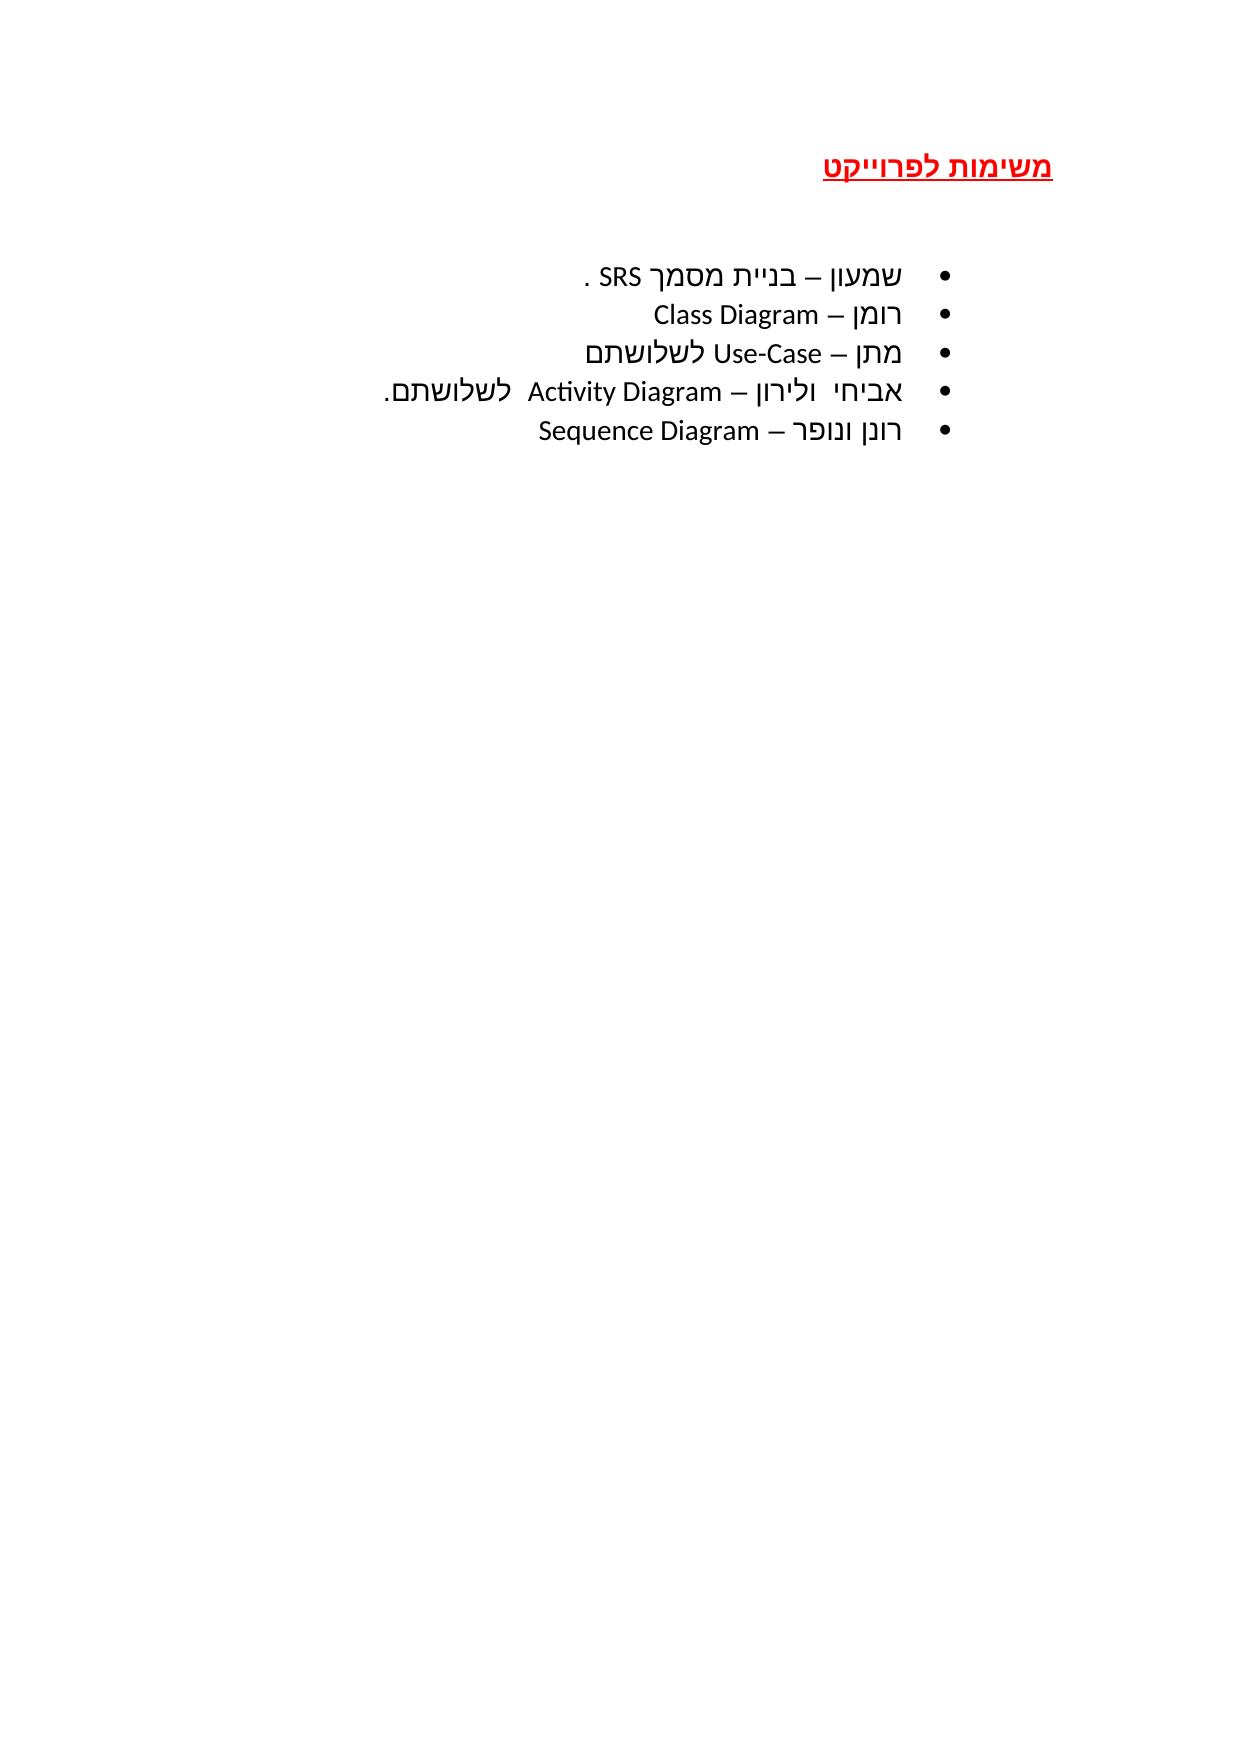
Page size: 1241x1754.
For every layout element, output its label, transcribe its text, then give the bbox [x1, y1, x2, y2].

list מתן – Use-Case לשלושתם [187, 335, 940, 370]
list אביחי ולירון – Activity Diagram לשלושתם. [187, 373, 940, 409]
text משימות לפרוייקט [187, 150, 1053, 183]
list רונן ונופר – Sequence Diagram [187, 412, 940, 447]
list רומן – Class Diagram [187, 296, 940, 332]
list שמעון – בניית מסמך SRS . [187, 258, 940, 293]
